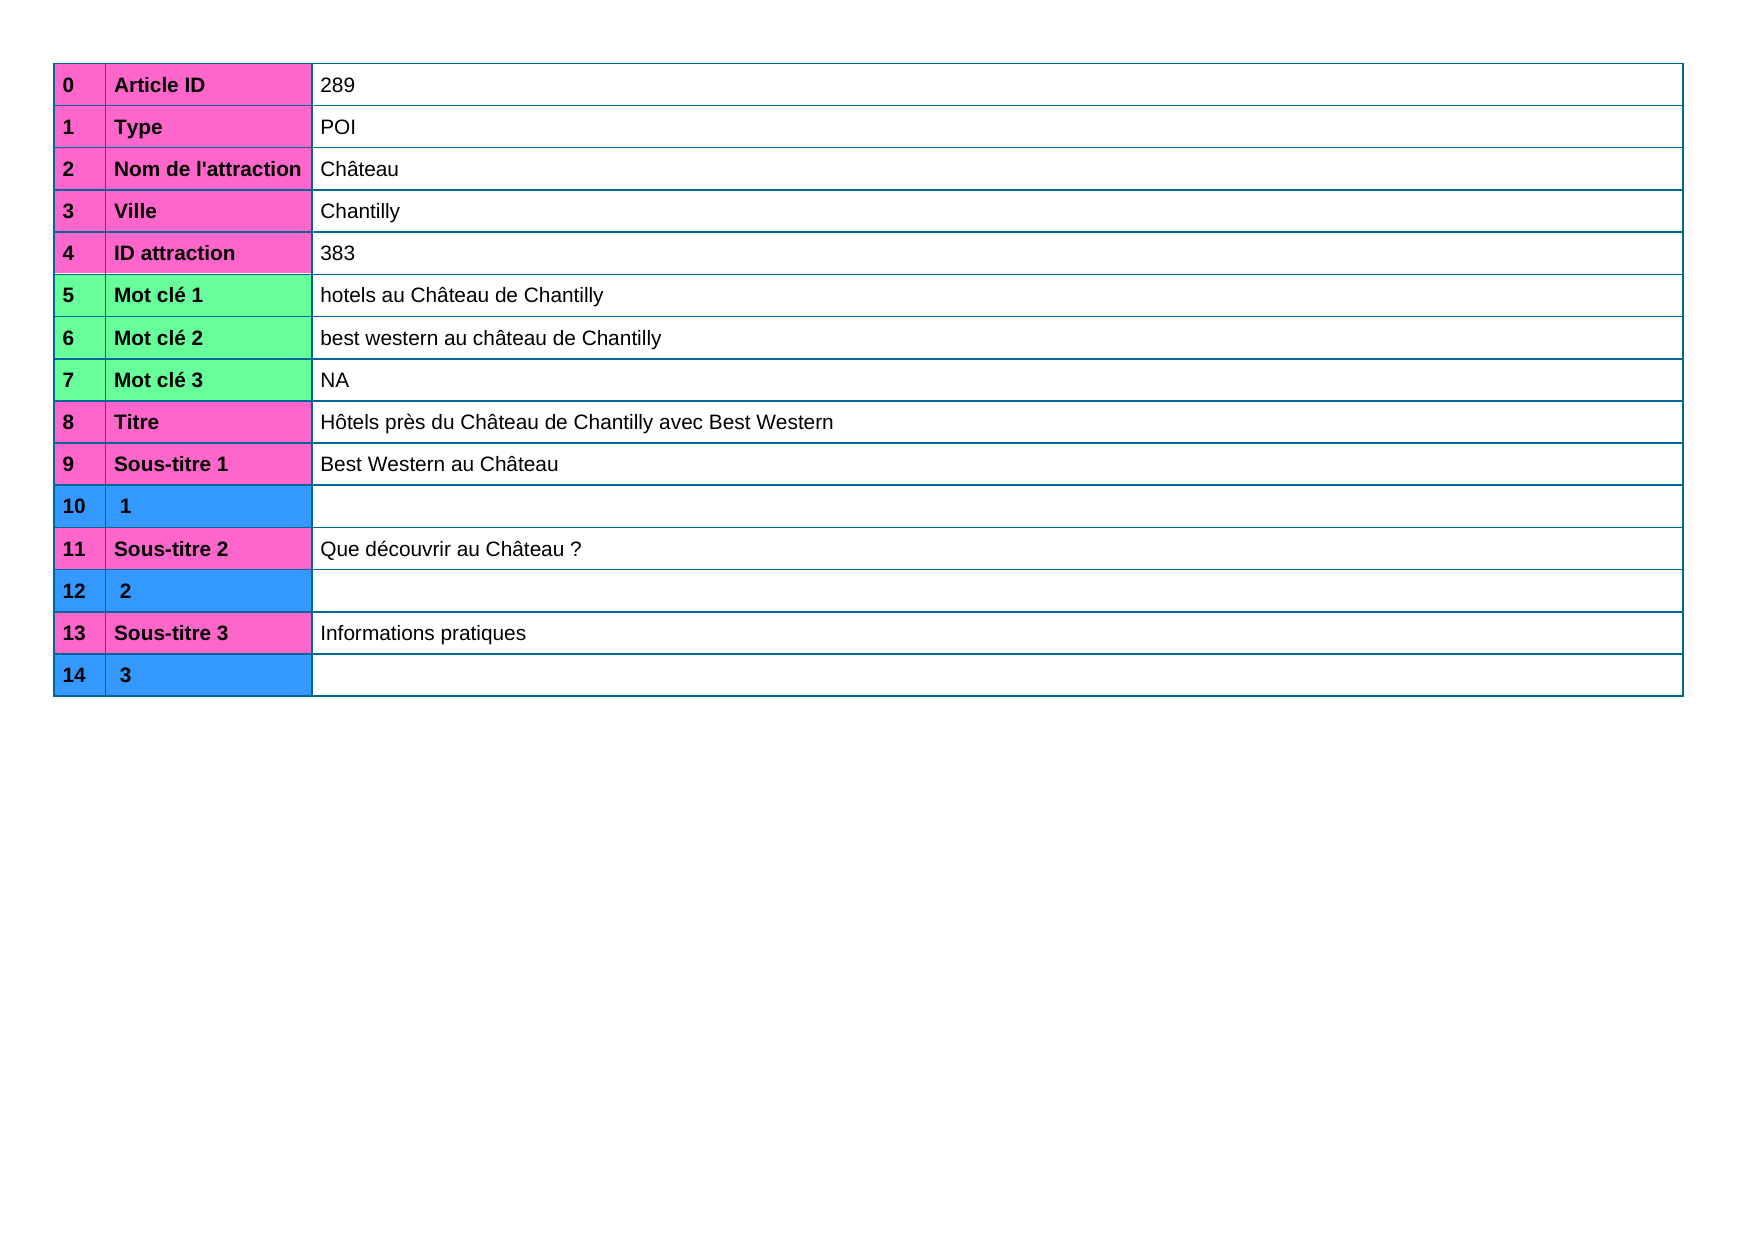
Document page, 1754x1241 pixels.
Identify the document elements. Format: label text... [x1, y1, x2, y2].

table_cell 383 [313, 233, 1682, 273]
table_cell [313, 486, 1682, 527]
table_cell best western au château de Chantilly [313, 317, 1682, 358]
table_cell 1 [55, 106, 105, 147]
table_cell 1 [106, 486, 311, 527]
table_cell 5 [55, 275, 105, 316]
table_cell 3 [106, 655, 311, 695]
table_cell Sous-titre 2 [106, 528, 311, 569]
table_cell Sous-titre 1 [106, 444, 311, 484]
table_cell POI [313, 106, 1682, 147]
table_cell Que découvrir au Château ? [313, 528, 1682, 569]
table_cell NA [313, 360, 1682, 400]
table_cell 2 [106, 570, 311, 611]
table_cell 4 [55, 233, 105, 273]
table_cell Chantilly [313, 191, 1682, 231]
table_cell 13 [55, 613, 105, 653]
table_cell Type [106, 106, 311, 147]
table_cell ID attraction [106, 233, 311, 273]
table_cell Ville [106, 191, 311, 231]
table_cell Titre [106, 402, 311, 442]
table_cell 9 [55, 444, 105, 484]
table_cell [313, 655, 1682, 695]
table_header Article ID [106, 64, 311, 105]
table_header 289 [313, 64, 1682, 105]
table_cell Mot clé 2 [106, 317, 311, 358]
table_cell Nom de l'attraction [106, 148, 311, 189]
table_cell Mot clé 1 [106, 275, 311, 316]
table_cell Château [313, 148, 1682, 189]
table_header 0 [55, 64, 105, 105]
table_cell Mot clé 3 [106, 360, 311, 400]
table_cell Sous-titre 3 [106, 613, 311, 653]
table_cell 2 [55, 148, 105, 189]
table_cell 6 [55, 317, 105, 358]
table_cell Hôtels près du Château de Chantilly avec Best Western [313, 402, 1682, 442]
table_cell 14 [55, 655, 105, 695]
table_cell Informations pratiques [313, 613, 1682, 653]
table_cell [313, 570, 1682, 611]
table_cell 3 [55, 191, 105, 231]
table_cell 12 [55, 570, 105, 611]
table_cell 7 [55, 360, 105, 400]
table_cell 10 [55, 486, 105, 527]
table_cell Best Western au Château [313, 444, 1682, 484]
table_cell 11 [55, 528, 105, 569]
table_cell 8 [55, 402, 105, 442]
table_cell hotels au Château de Chantilly [313, 275, 1682, 316]
